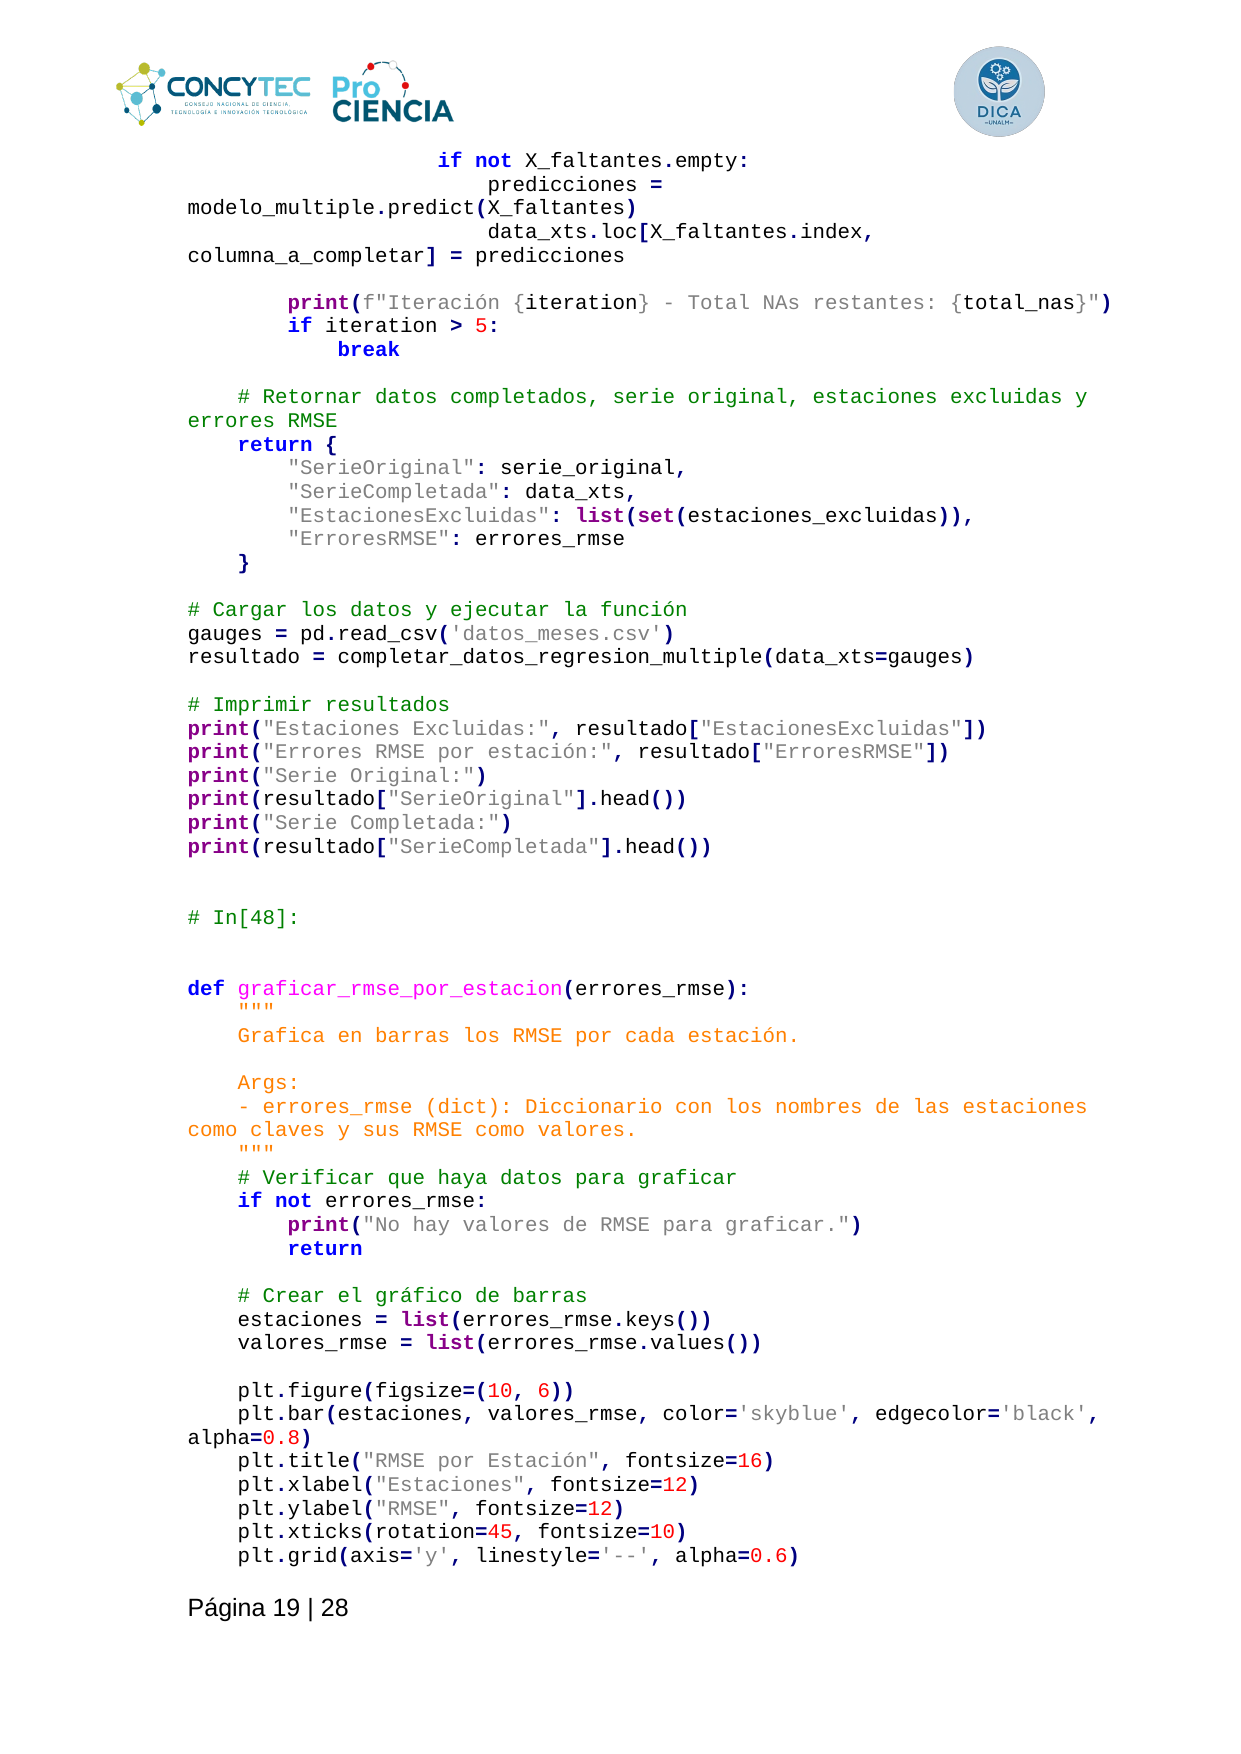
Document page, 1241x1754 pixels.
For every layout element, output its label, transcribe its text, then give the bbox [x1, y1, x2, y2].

text plt.xticks(rotation=45, fontsize=10) [187, 1521, 1122, 1545]
text predicciones = modelo_multiple.predict(X_faltantes) [187, 174, 1122, 221]
text valores_rmse = list(errores_rmse.values()) [187, 1332, 1122, 1356]
text print(resultado["SerieCompletada"].head()) [187, 836, 1122, 859]
text print(f"Iteración {iteration} - Total NAs restantes: {total_nas}") [187, 292, 1122, 316]
text if not X_faltantes.empty: [187, 150, 1122, 174]
text plt.title("RMSE por Estación", fontsize=16) [187, 1451, 1122, 1474]
text resultado = completar_datos_regresion_multiple(data_xts=gauges) [187, 647, 1122, 670]
text "SerieOriginal": serie_original, [187, 457, 1122, 481]
text - errores_rmse (dict): Diccionario con los nombres de las estaciones como claves y sus RMSE como valores. [187, 1096, 1122, 1143]
text if not errores_rmse: [187, 1190, 1122, 1214]
text print("No hay valores de RMSE para graficar.") [187, 1214, 1122, 1238]
text plt.grid(axis='y', linestyle='--', alpha=0.6) [187, 1545, 1122, 1569]
text # Verificar que haya datos para graficar [187, 1167, 1122, 1190]
text print("Serie Original:") [187, 765, 1122, 788]
text Grafica en barras los RMSE por cada estación. [187, 1025, 1122, 1048]
text print("Errores RMSE por estación:", resultado["ErroresRMSE"]) [187, 741, 1122, 765]
text gauges = pd.read_csv('datos_meses.csv') [187, 623, 1122, 647]
text def graficar_rmse_por_estacion(errores_rmse): [187, 978, 1122, 1001]
picture [953, 45, 1046, 138]
text # Retornar datos completados, serie original, estaciones excluidas y errores RMSE [187, 386, 1122, 434]
text "SerieCompletada": data_xts, [187, 481, 1122, 505]
text print(resultado["SerieOriginal"].head()) [187, 788, 1122, 812]
text # Crear el gráfico de barras [187, 1285, 1122, 1309]
text data_xts.loc[X_faltantes.index, columna_a_completar] = predicciones [187, 221, 1122, 268]
text """ [187, 1001, 1122, 1025]
text return { [187, 434, 1122, 457]
text return [187, 1238, 1122, 1261]
text print("Estaciones Excluidas:", resultado["EstacionesExcluidas"]) [187, 717, 1122, 741]
text estaciones = list(errores_rmse.keys()) [187, 1309, 1122, 1332]
text if iteration > 5: [187, 316, 1122, 339]
text # In[48]: [187, 907, 1122, 930]
text # Cargar los datos y ejecutar la función [187, 599, 1122, 623]
text "EstacionesExcluidas": list(set(estaciones_excluidas)), [187, 505, 1122, 528]
text # Imprimir resultados [187, 694, 1122, 717]
picture [326, 56, 459, 130]
picture [110, 56, 316, 132]
text print("Serie Completada:") [187, 812, 1122, 836]
text plt.ylabel("RMSE", fontsize=12) [187, 1498, 1122, 1521]
text plt.xlabel("Estaciones", fontsize=12) [187, 1474, 1122, 1498]
text "ErroresRMSE": errores_rmse [187, 528, 1122, 552]
text } [187, 552, 1122, 576]
text break [187, 339, 1122, 363]
text """ [187, 1143, 1122, 1167]
text plt.figure(figsize=(10, 6)) [187, 1379, 1122, 1403]
text Args: [187, 1072, 1122, 1096]
text plt.bar(estaciones, valores_rmse, color='skyblue', edgecolor='black', alpha=0.8) [187, 1403, 1122, 1451]
